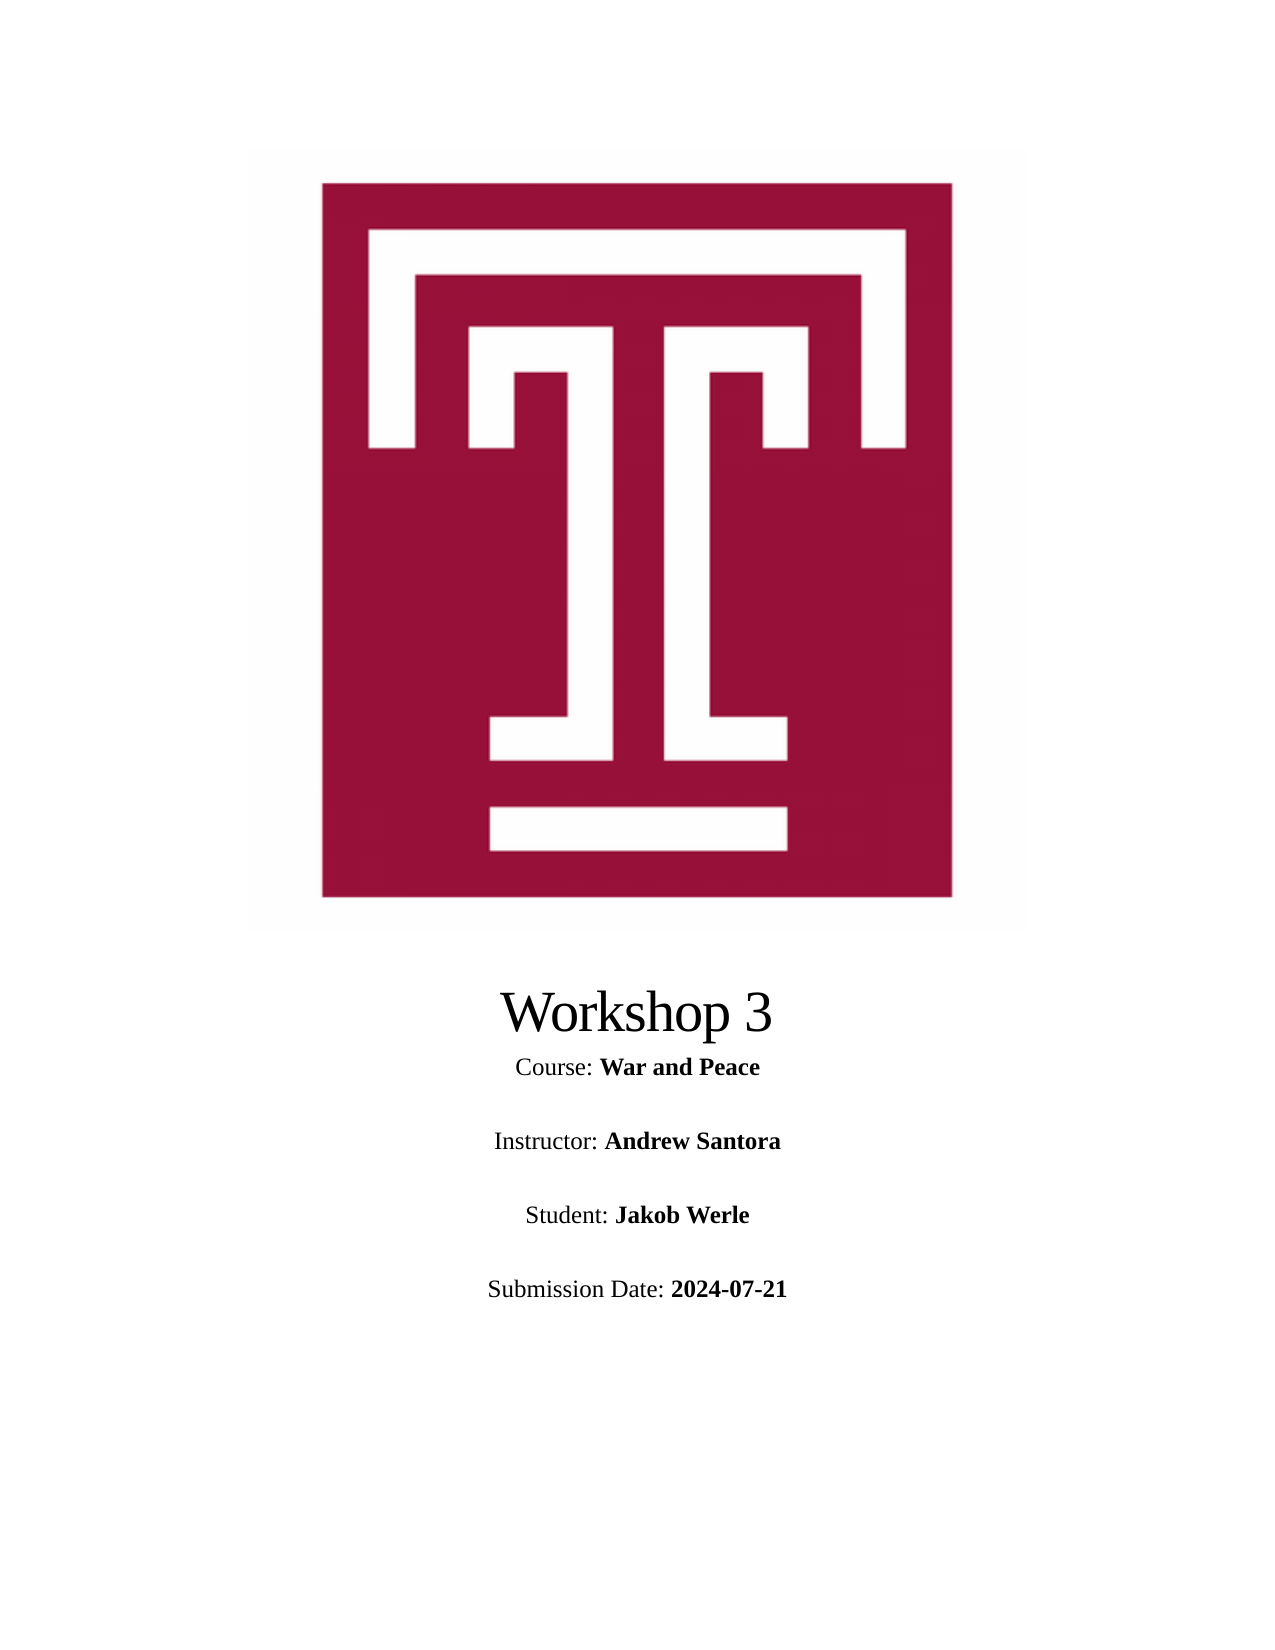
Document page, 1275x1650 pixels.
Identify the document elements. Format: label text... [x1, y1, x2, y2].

picture [246, 150, 1029, 932]
title Workshop 3 [150, 977, 1125, 1044]
text Instructor: Andrew Santora [150, 1126, 1125, 1155]
text Course: War and Peace [150, 1052, 1125, 1081]
text Submission Date: 2024-07-21 [150, 1274, 1125, 1303]
text Student: Jakob Werle [150, 1200, 1125, 1229]
